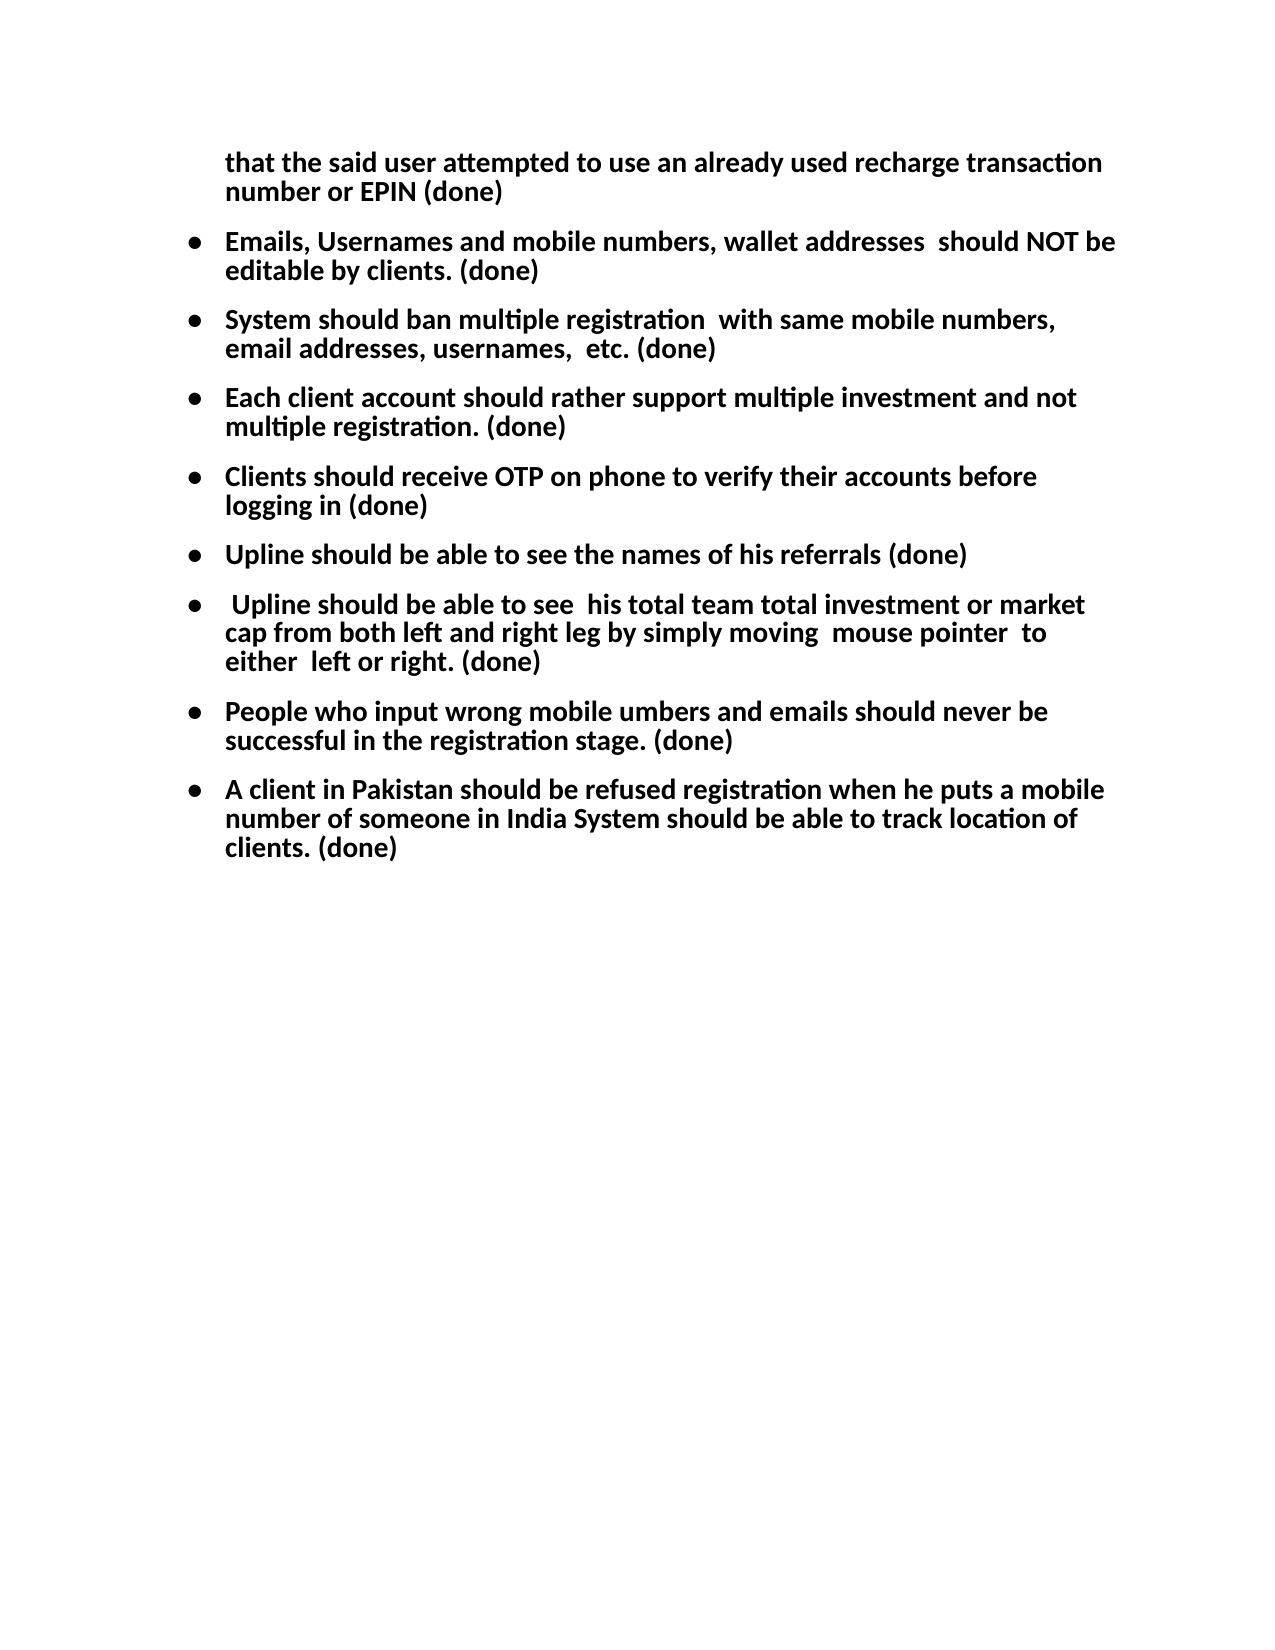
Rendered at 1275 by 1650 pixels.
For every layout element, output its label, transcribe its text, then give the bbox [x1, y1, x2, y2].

list A client in Pakistan should be refused registration when he puts a mobile number of someone in India System should be able to track location of clients. (done) [187, 777, 1125, 863]
list Clients should receive OTP on phone to verify their accounts before logging in (done) [187, 463, 1125, 521]
list Emails, Usernames and mobile numbers, wallet addresses should NOT be editable by clients. (done) [187, 228, 1125, 286]
list Upline should be able to see the names of his referrals (done) [187, 542, 1125, 570]
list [187, 150, 1125, 207]
list Each client account should rather support multiple investment and not multiple registration. (done) [187, 385, 1125, 442]
list System should ban multiple registration with same mobile numbers, email addresses, usernames, etc. (done) [187, 307, 1125, 364]
list People who input wrong mobile umbers and emails should never be successful in the registration stage. (done) [187, 698, 1125, 756]
list Upline should be able to see his total team total investment or market cap from both left and right leg by simply moving mouse pointer to either left or right. (done) [187, 591, 1125, 677]
